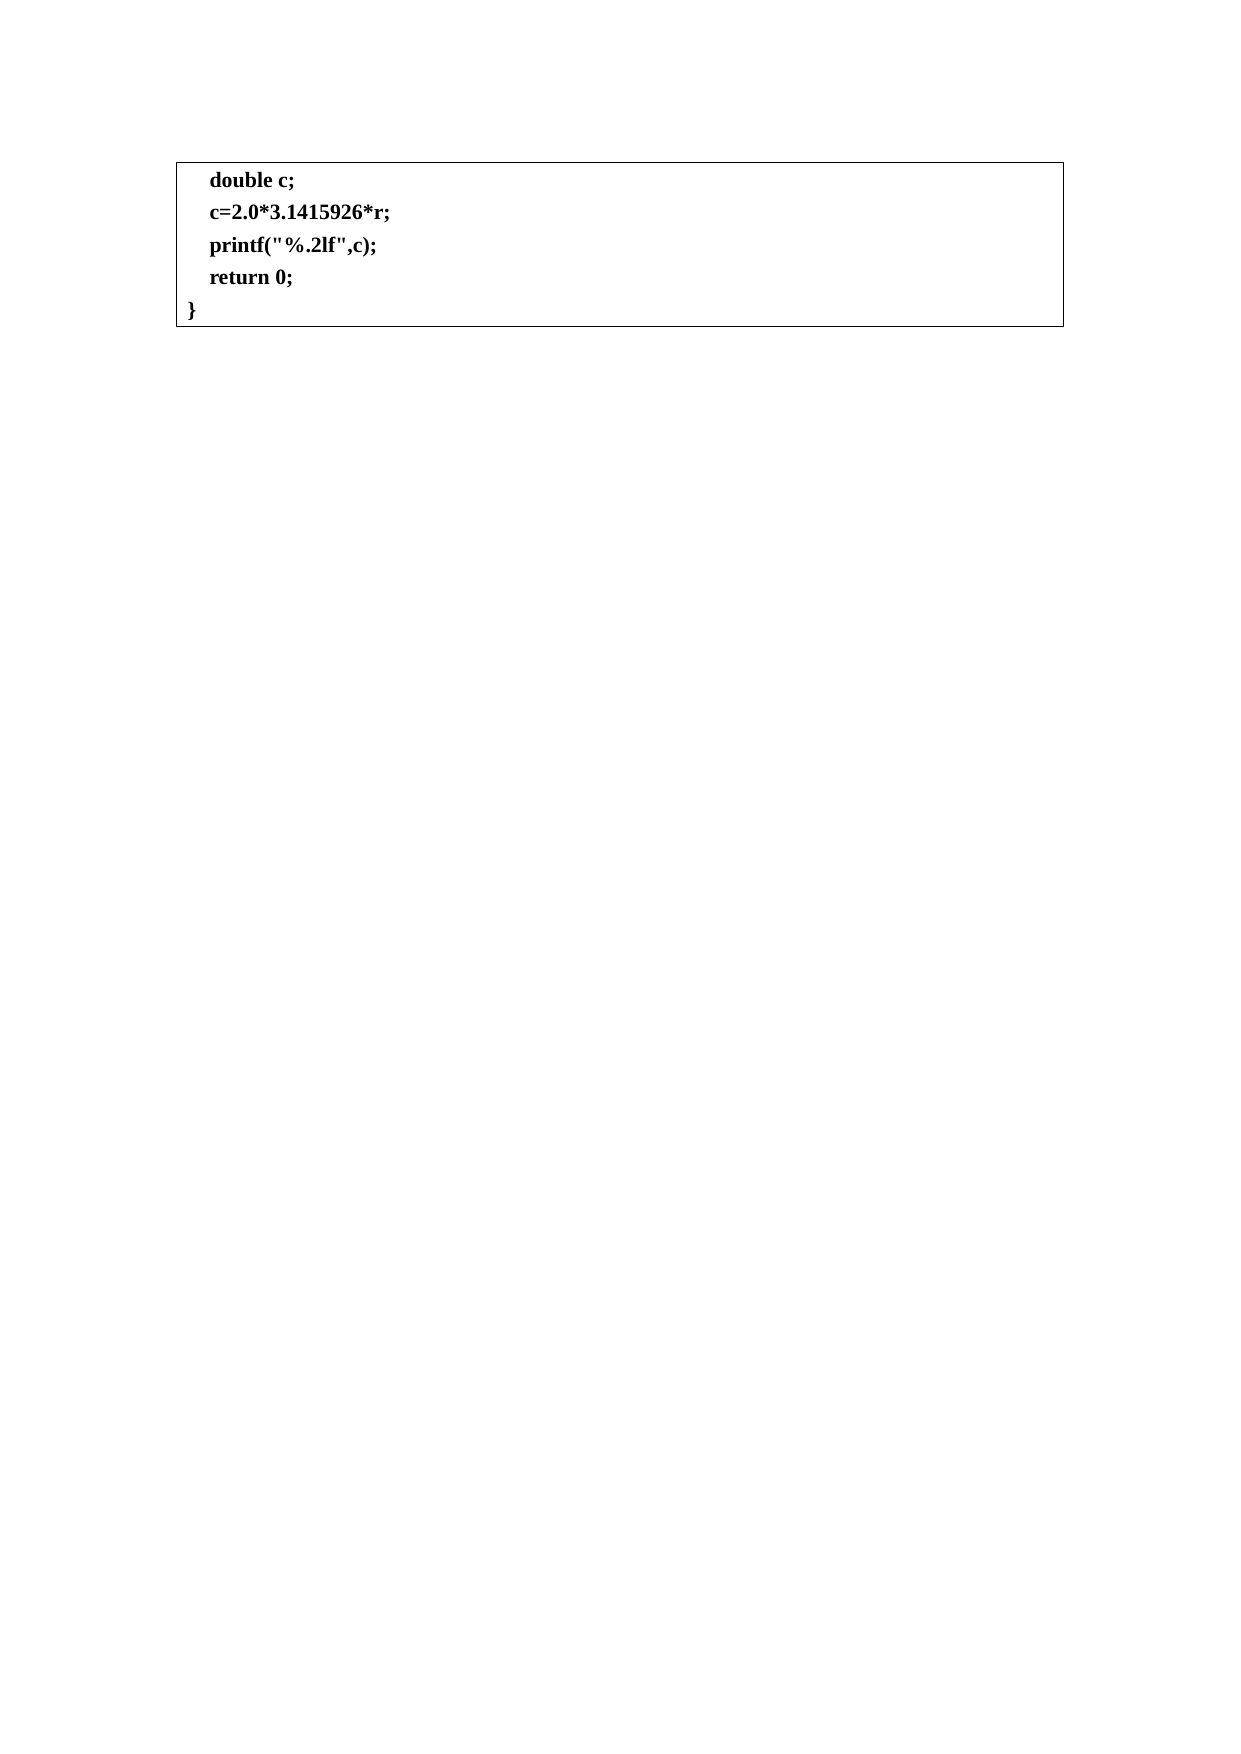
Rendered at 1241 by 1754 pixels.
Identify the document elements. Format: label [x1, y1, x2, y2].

table_header [177, 163, 1063, 326]
